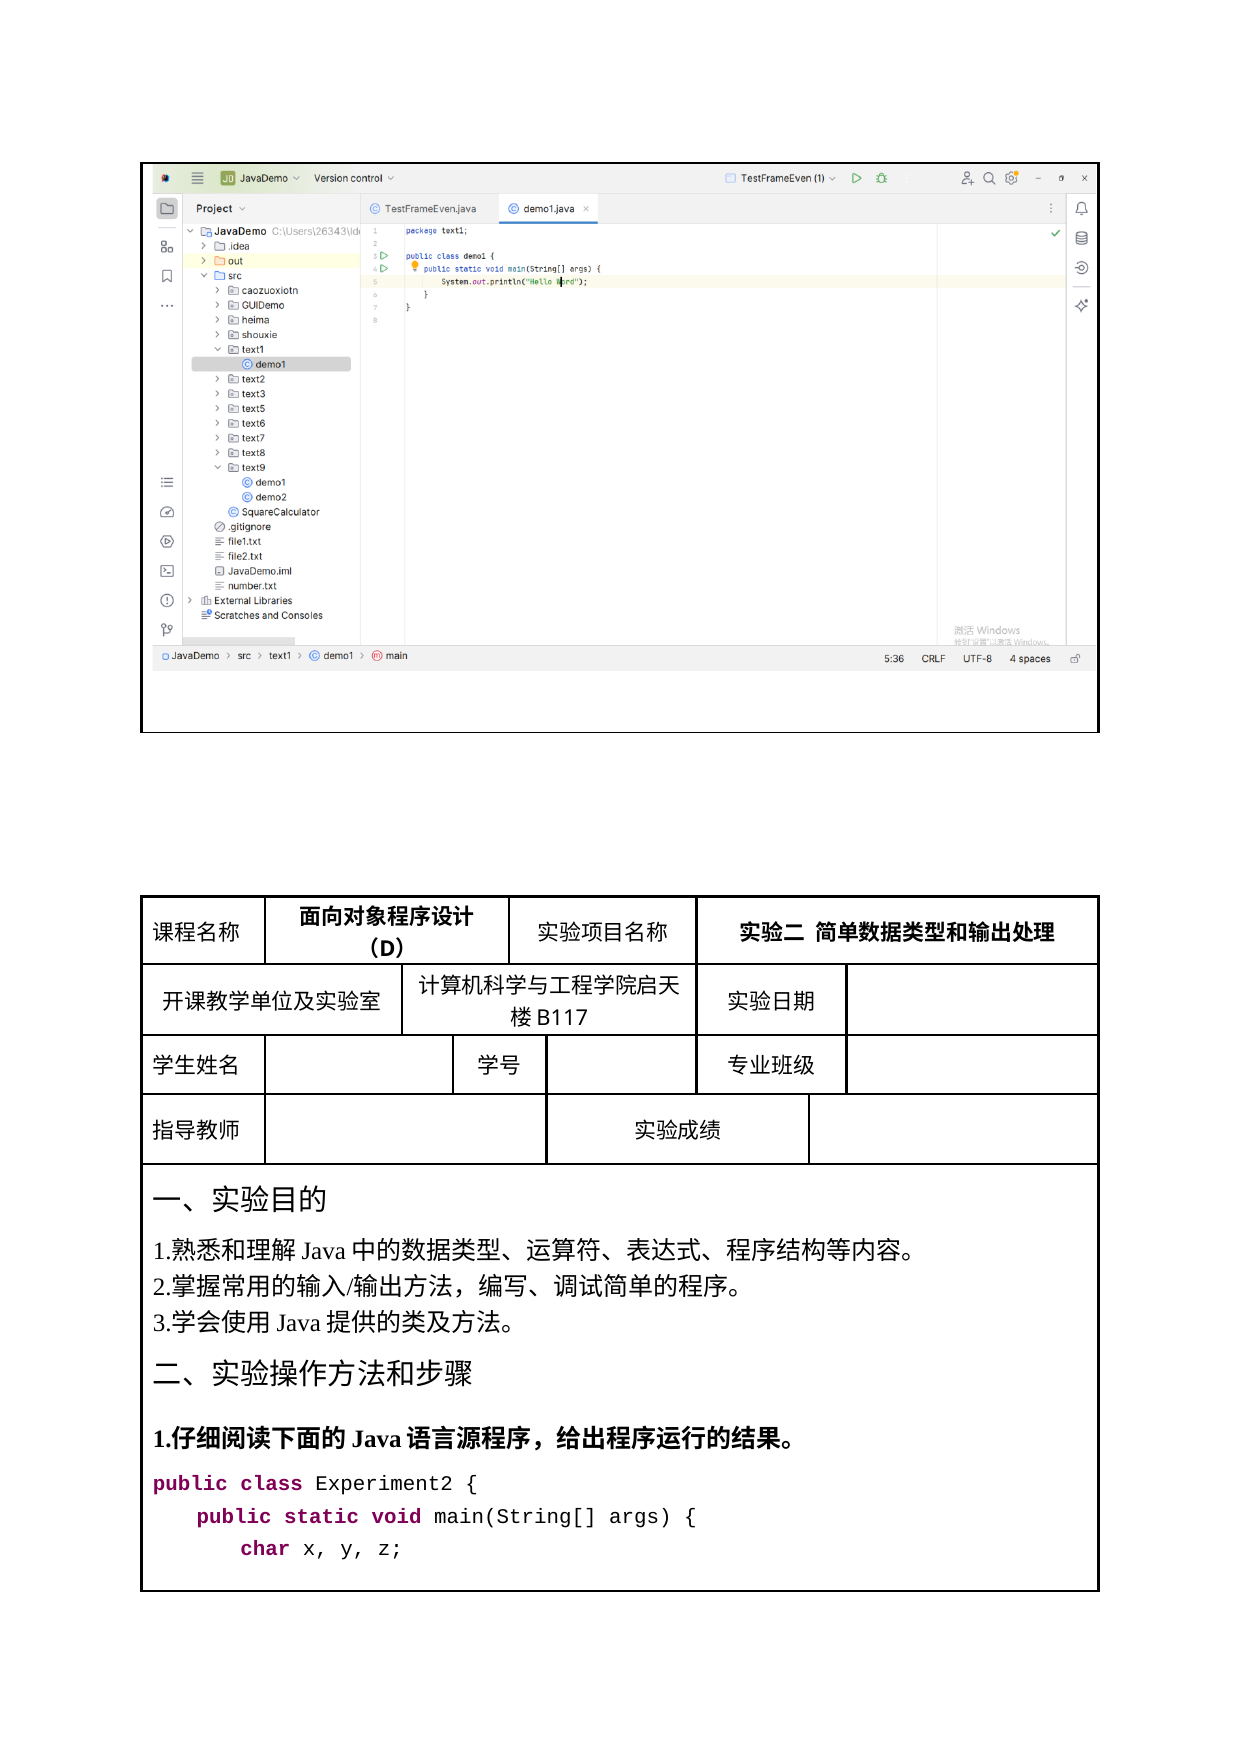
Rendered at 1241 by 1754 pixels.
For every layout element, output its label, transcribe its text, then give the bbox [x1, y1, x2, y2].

table_cell [266, 1036, 452, 1092]
table_cell 学生姓名 [143, 1036, 264, 1092]
table_cell 专业班级 [698, 1036, 845, 1092]
table_cell 学号 [454, 1036, 545, 1092]
table_cell [848, 1036, 1097, 1092]
table_header 课程名称 [143, 898, 264, 963]
table_cell 指导教师 [143, 1095, 264, 1163]
table_cell [266, 1095, 545, 1163]
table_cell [143, 1165, 1097, 1590]
table_cell [548, 1036, 695, 1092]
table_cell 实验日期 [698, 965, 845, 1034]
table_cell 一、实验目的 1.熟练搭建Java运行的环境 2.熟悉Eclipse的开发环境 3.掌握编写一个Java应用程序并运行 二、实验操作方法和步骤 1.在所在机器上安装JDK环境 2.进入系统中配置环境变量 ①打开系统高级系统设置；②点击环境变量； ③在系统变量一栏中“新建”； ④打开的窗口中，变量名一栏输入：JAVA_HOME，变量名选择你JDK安装的路径； ⑤设置完成后，在找到path，选中并在内新建：%JAVA_HOME%\bin，随后全部确定，并关闭环境配置。 ⑥设置完成后，键盘组合键WIN+R ，在输入cmd，打开后输入，javac，响应则配置成功。 3.编写、调试并运行一个简单的HelloWorld程序 ①在一个喜欢的地方创建一个名为demo.java 的文本，输入以下内容 ②使用组合键Win+R打开终端，然后通过终端命令进入到自己创建的文件路径；注意路径不能有中文 4.通过Eclipse创建第一个Java工程，创建Java类，通过main方法运行此程序。 [143, 164, 1097, 732]
table_cell [810, 1095, 1097, 1163]
table_cell 实验成绩 [548, 1095, 808, 1163]
table_cell 计算机科学与工程学院启天楼B117 [403, 965, 695, 1034]
table_header 实验二 简单数据类型和输出处理 [698, 898, 1097, 963]
table_cell [848, 965, 1097, 1034]
table_cell 开课教学单位及实验室 [143, 965, 401, 1034]
table_header 实验项目名称 [510, 898, 695, 963]
table_header 面向对象程序设计（D） [266, 898, 508, 963]
picture [152, 164, 1096, 671]
